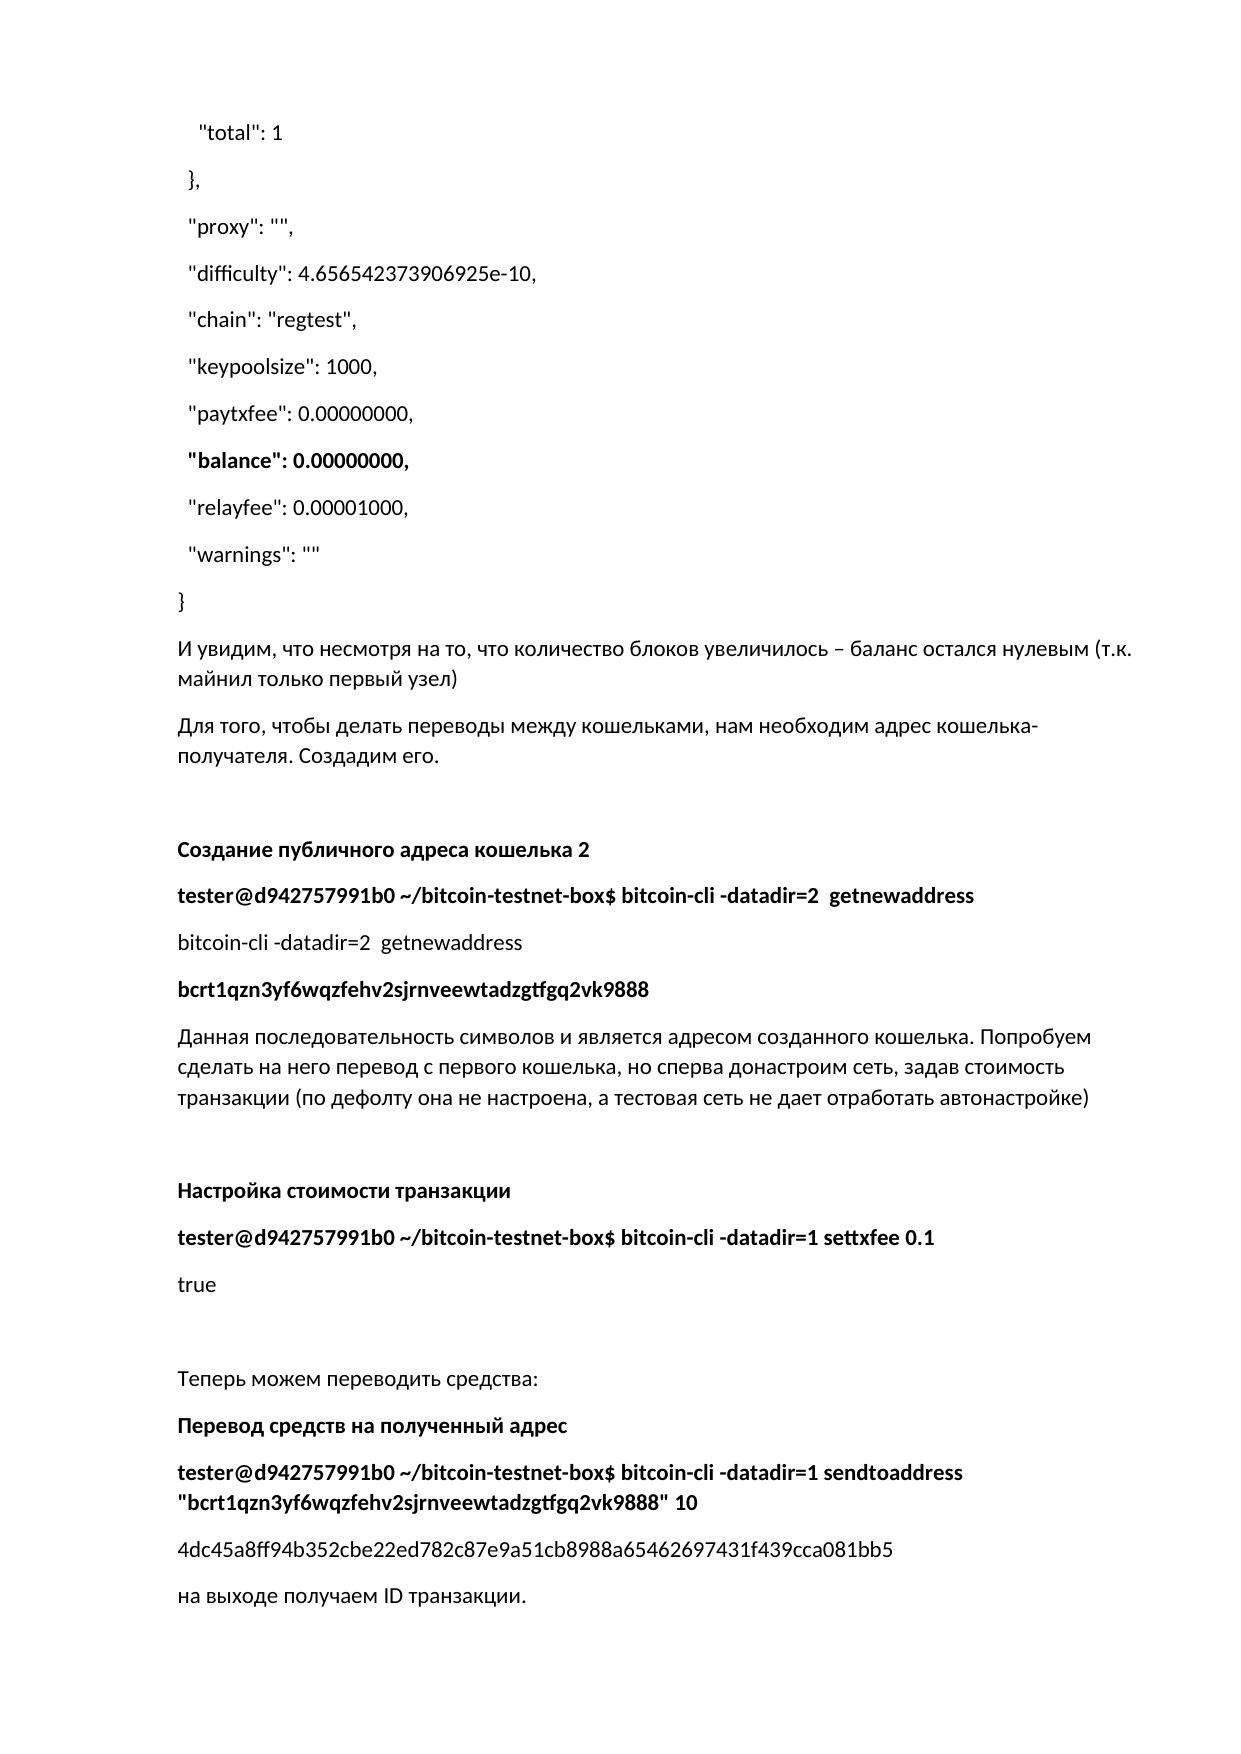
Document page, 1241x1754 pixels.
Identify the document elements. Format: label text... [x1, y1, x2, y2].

text "chain": "regtest", [177, 306, 1152, 334]
text "total": 1 [177, 118, 1152, 146]
text 4dc45a8ff94b352cbe22ed782c87e9a51cb8988a65462697431f439cca081bb5 [177, 1535, 1152, 1563]
text bitcoin-cli -datadir=2 getnewaddress [177, 928, 1152, 957]
text "difficulty": 4.656542373906925e-10, [177, 259, 1152, 287]
text "relayfee": 0.00001000, [177, 493, 1152, 521]
text на выходе получаем ID транзакции. [177, 1582, 1152, 1610]
text bcrt1qzn3yf6wqzfehv2sjrnveewtadzgtfgq2vk9888 [177, 975, 1152, 1003]
text tester@d942757991b0 ~/bitcoin-testnet-box$ bitcoin-cli -datadir=1 sendtoaddress "bcrt1qzn3yf6wqzfehv2sjrnveewtadzgtfgq2vk9888" 10 [177, 1458, 1152, 1516]
text И увидим, что несмотря на то, что количество блоков увеличилось – баланс остался нулевым (т.к. майнил только первый узел) [177, 634, 1152, 692]
text "warnings": "" [177, 540, 1152, 568]
text Данная последовательность символов и является адресом созданного кошелька. Попробуем сделать на него перевод с первого кошелька, но сперва донастроим сеть, задав стоимость транзакции (по дефолту она не настроена, а тестовая сеть не дает отработать автонастройке) [177, 1022, 1152, 1111]
text "keypoolsize": 1000, [177, 352, 1152, 381]
text } [177, 587, 1152, 615]
text Теперь можем переводить средства: [177, 1364, 1152, 1392]
text }, [177, 165, 1152, 193]
text Настройка стоимости транзакции [177, 1176, 1152, 1204]
text "proxy": "", [177, 212, 1152, 240]
text Перевод средств на полученный адрес [177, 1411, 1152, 1439]
text tester@d942757991b0 ~/bitcoin-testnet-box$ bitcoin-cli -datadir=1 settxfee 0.1 [177, 1223, 1152, 1251]
text "balance": 0.00000000, [177, 446, 1152, 474]
text Создание публичного адреса кошелька 2 [177, 835, 1152, 863]
text "paytxfee": 0.00000000, [177, 399, 1152, 427]
text true [177, 1270, 1152, 1298]
text Для того, чтобы делать переводы между кошельками, нам необходим адрес кошелька-получателя. Создадим его. [177, 711, 1152, 769]
text tester@d942757991b0 ~/bitcoin-testnet-box$ bitcoin-cli -datadir=2 getnewaddress [177, 882, 1152, 910]
